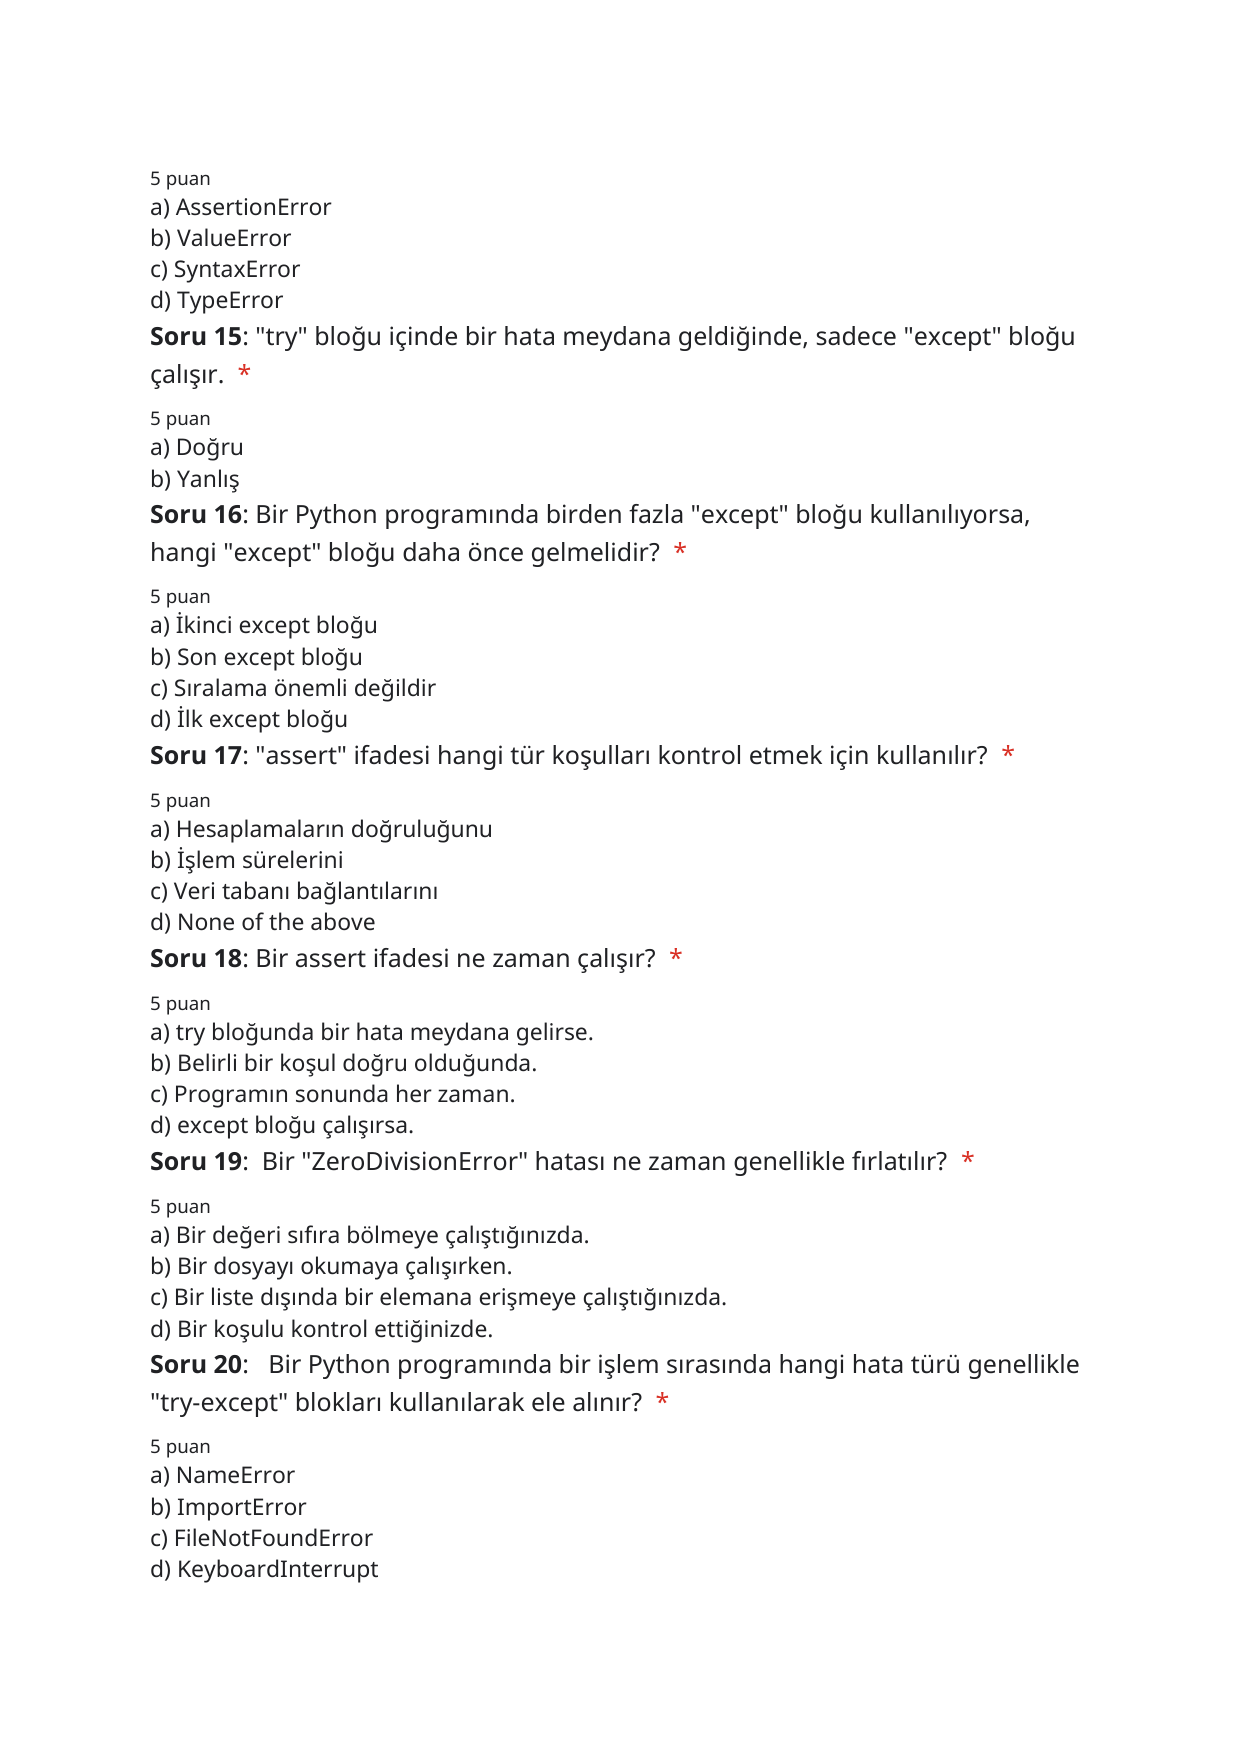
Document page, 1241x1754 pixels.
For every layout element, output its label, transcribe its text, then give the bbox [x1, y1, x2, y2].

text Soru 19: Bir "ZeroDivisionError" hatası ne zaman genellikle fırlatılır? * [150, 1141, 1090, 1178]
text 5 puan [150, 1178, 1090, 1219]
text a) Hesaplamaların doğruluğunu [150, 812, 1090, 844]
text b) Bir dosyayı okumaya çalışırken. [150, 1250, 1090, 1281]
text b) Yanlış [150, 462, 1090, 494]
text a) Doğru [150, 431, 1090, 462]
text 5 puan [150, 975, 1090, 1016]
text d) KeyboardInterrupt [150, 1553, 1090, 1584]
text Soru 16: Bir Python programında birden fazla "except" bloğu kullanılıyorsa, hangi "except" bloğu daha önce gelmelidir? * [150, 494, 1090, 569]
text d) None of the above [150, 906, 1090, 937]
text c) FileNotFoundError [150, 1522, 1090, 1553]
text b) Belirli bir koşul doğru olduğunda. [150, 1047, 1090, 1078]
text b) ImportError [150, 1491, 1090, 1522]
text b) ValueError [150, 222, 1090, 253]
text a) İkinci except bloğu [150, 609, 1090, 641]
text 5 puan [150, 569, 1090, 609]
text 5 puan [150, 1419, 1090, 1459]
text 5 puan [150, 391, 1090, 431]
text b) Son except bloğu [150, 641, 1090, 672]
text 5 puan [150, 150, 1090, 191]
text Soru 15: "try" bloğu içinde bir hata meydana geldiğinde, sadece "except" bloğu çalışır. * [150, 316, 1090, 391]
text d) İlk except bloğu [150, 703, 1090, 734]
text 5 puan [150, 772, 1090, 812]
text d) Bir koşulu kontrol ettiğinizde. [150, 1312, 1090, 1344]
text Soru 17: "assert" ifadesi hangi tür koşulları kontrol etmek için kullanılır? * [150, 734, 1090, 772]
text c) Veri tabanı bağlantılarını [150, 875, 1090, 906]
text c) Sıralama önemli değildir [150, 672, 1090, 703]
text c) Bir liste dışında bir elemana erişmeye çalıştığınızda. [150, 1281, 1090, 1312]
text c) Programın sonunda her zaman. [150, 1078, 1090, 1109]
text d) except bloğu çalışırsa. [150, 1109, 1090, 1141]
text Soru 20: Bir Python programında bir işlem sırasında hangi hata türü genellikle "try-except" blokları kullanılarak ele alınır? * [150, 1344, 1090, 1419]
text a) Bir değeri sıfıra bölmeye çalıştığınızda. [150, 1219, 1090, 1250]
text a) NameError [150, 1459, 1090, 1491]
text c) SyntaxError [150, 253, 1090, 284]
text b) İşlem sürelerini [150, 844, 1090, 875]
text a) try bloğunda bir hata meydana gelirse. [150, 1016, 1090, 1047]
text d) TypeError [150, 284, 1090, 316]
text a) AssertionError [150, 191, 1090, 222]
text Soru 18: Bir assert ifadesi ne zaman çalışır? * [150, 937, 1090, 975]
